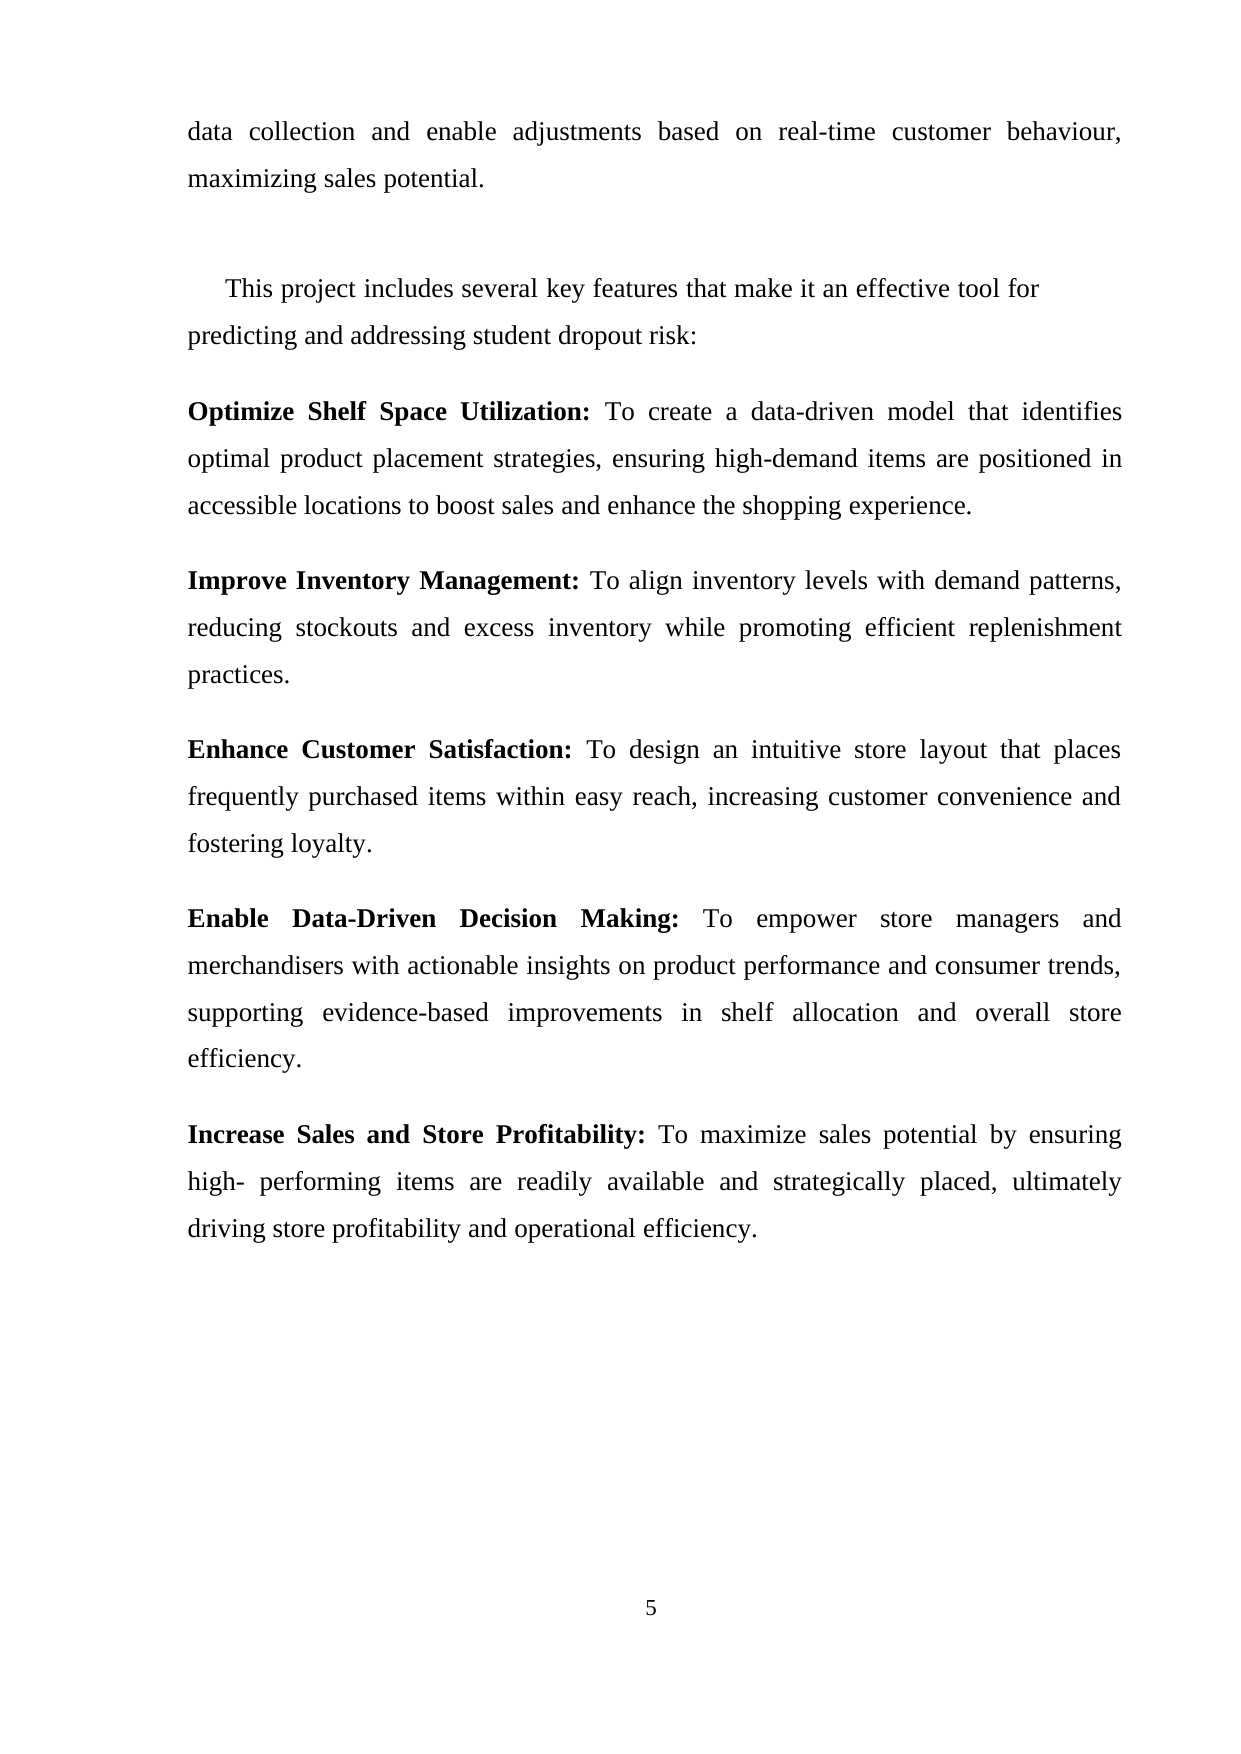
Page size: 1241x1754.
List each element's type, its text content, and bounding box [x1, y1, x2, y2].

text Enhance Customer Satisfaction: To design an intuitive store layout that places frequently purchased items within easy reach, increasing customer convenience and fostering loyalty. [187, 733, 1122, 858]
text Improve Inventory Management: To align inventory levels with demand patterns, reducing stockouts and excess inventory while promoting efficient replenishment practices. [187, 564, 1122, 689]
text Enable Data-Driven Decision Making: To empower store managers and merchandisers with actionable insights on product performance and consumer trends, supporting evidence-based improvements in shelf allocation and overall store efficiency. [187, 903, 1122, 1074]
text data collection and enable adjustments based on real-time customer behaviour, maximizing sales potential. [187, 115, 1122, 193]
text This project includes several key features that make it an effective tool for predicting and addressing student dropout risk: [187, 272, 1140, 350]
text Optimize Shelf Space Utilization: To create a data-driven model that identifies optimal product placement strategies, ensuring high-demand items are positioned in accessible locations to boost sales and enhance the shopping experience. [187, 395, 1123, 520]
text Increase Sales and Store Profitability: To maximize sales potential by ensuring high- performing items are readily available and strategically placed, ultimately driving store profitability and operational efficiency. [187, 1118, 1122, 1244]
